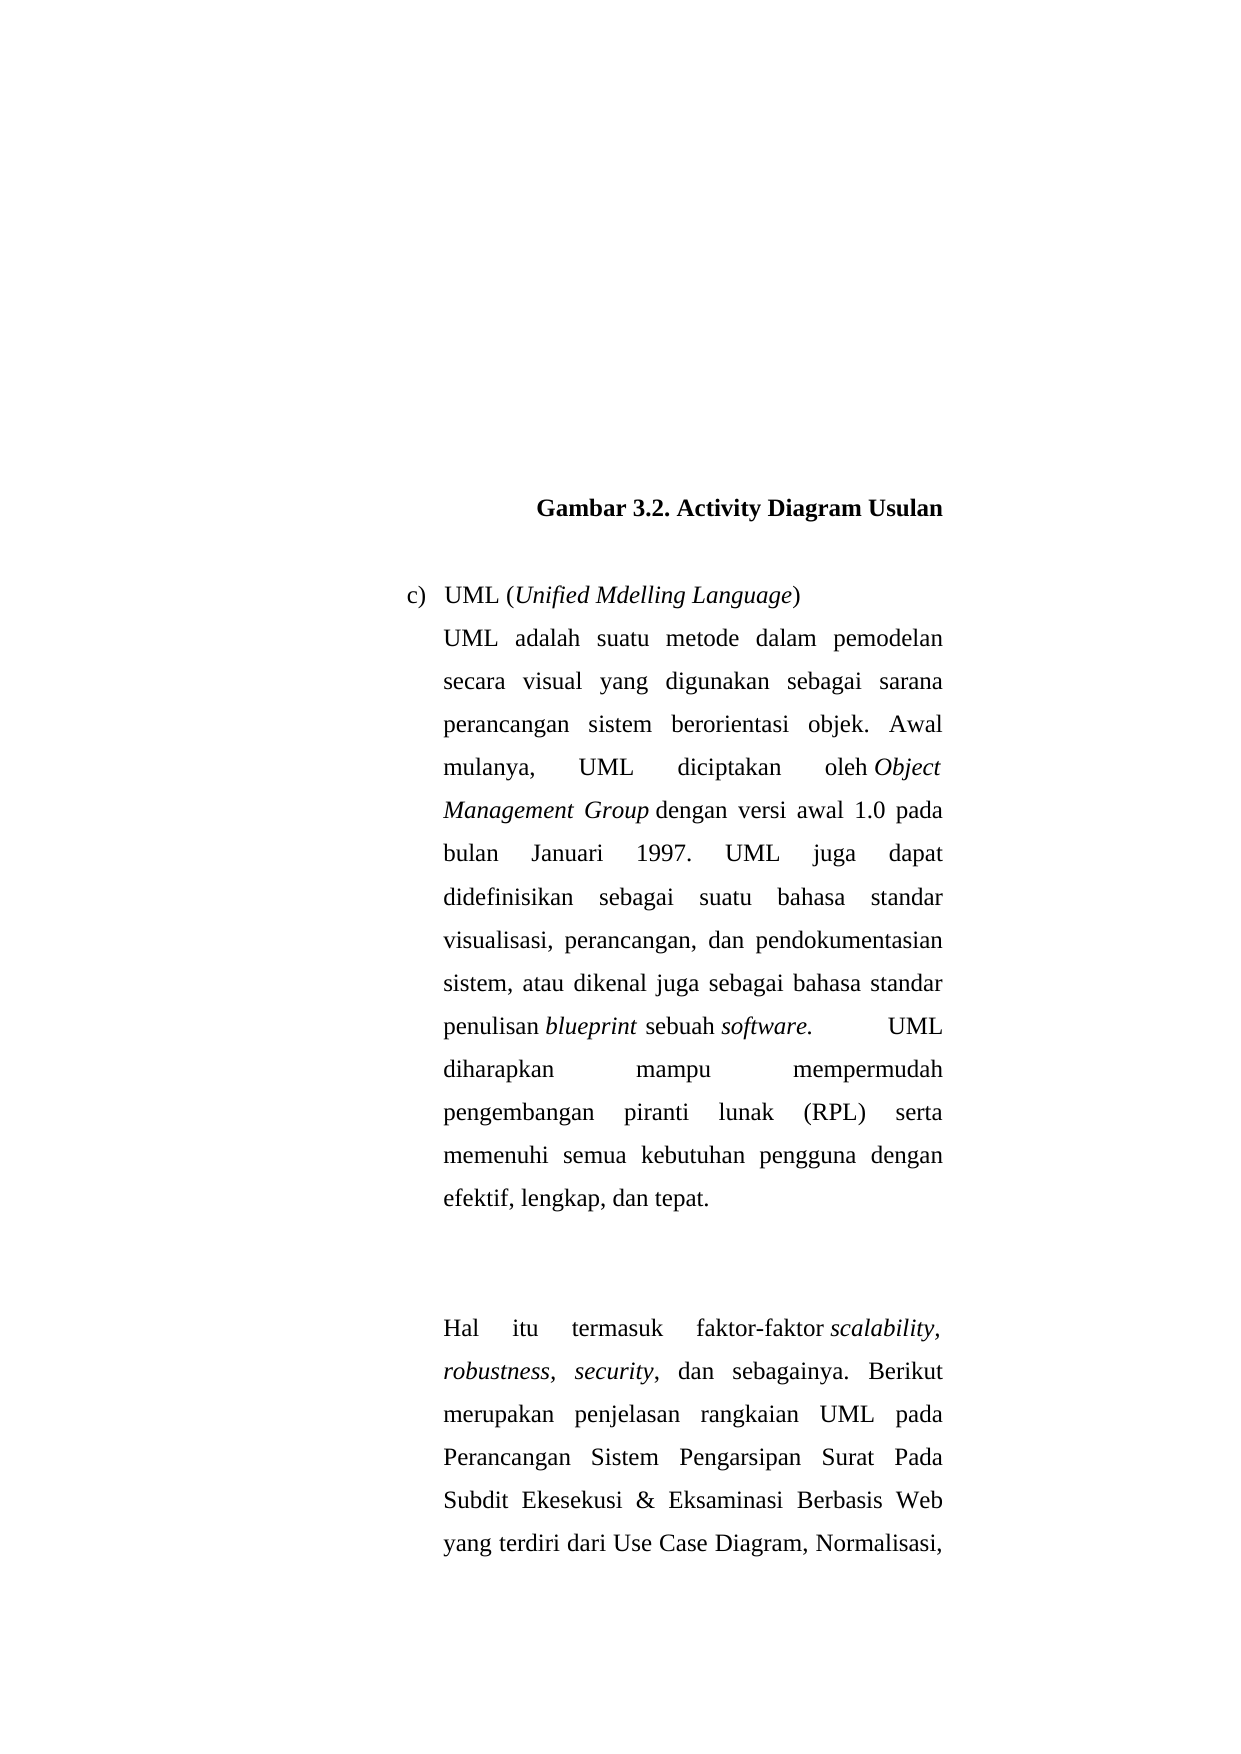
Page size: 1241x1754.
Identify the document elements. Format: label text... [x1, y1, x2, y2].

subtitle Gambar 3.2. Activity Diagram Usulan [472, 493, 1004, 522]
list UML (Unified Mdelling Language) [407, 580, 1004, 608]
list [443, 1313, 943, 1557]
list UML adalah suatu metode dalam pemodelan secara visual yang digunakan sebagai sarana perancangan sistem berorientasi objek. Awal mulanya, UML diciptakan oleh Object Management Group dengan versi awal 1.0 pada bulan Januari 1997. UML juga dapat didefinisikan sebagai suatu bahasa standar visualisasi, perancangan, dan pendokumentasian sistem, atau dikenal juga sebagai bahasa standar penulisan blueprint sebuah software. UML diharapkan mampu mempermudah pengembangan piranti lunak (RPL) serta memenuhi semua kebutuhan pengguna dengan efektif, lengkap, dan tepat. [443, 623, 943, 1212]
